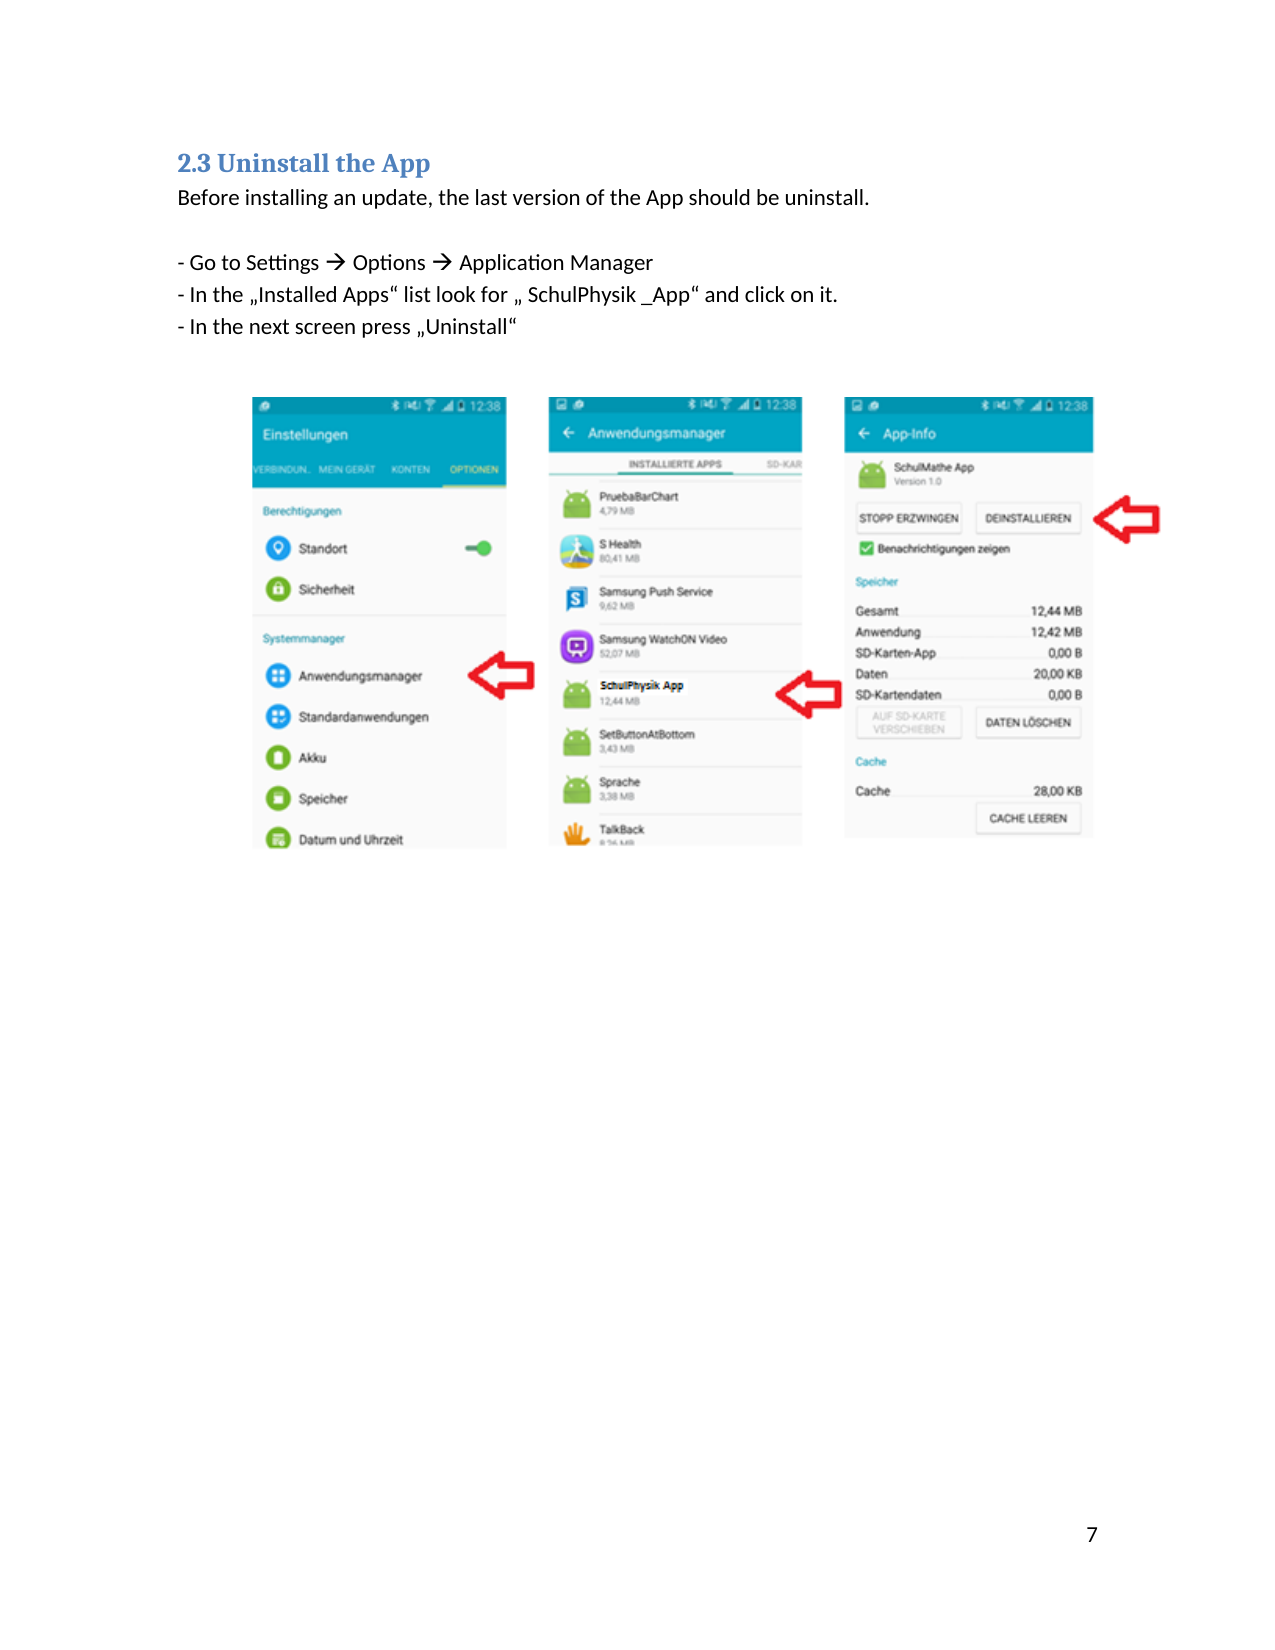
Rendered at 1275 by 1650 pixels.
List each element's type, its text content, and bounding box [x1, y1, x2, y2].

subtitle 2.3 Uninstall the App [177, 148, 1098, 179]
text Before installing an update, the last version of the App should be uninstall. - Go to Settings Options Application Manager - In the „Installed Apps“ list look for „ SchulPhysik _App“ and click on it. - In the next screen press „Uninstall“ [177, 183, 1098, 340]
picture [252, 397, 1173, 857]
